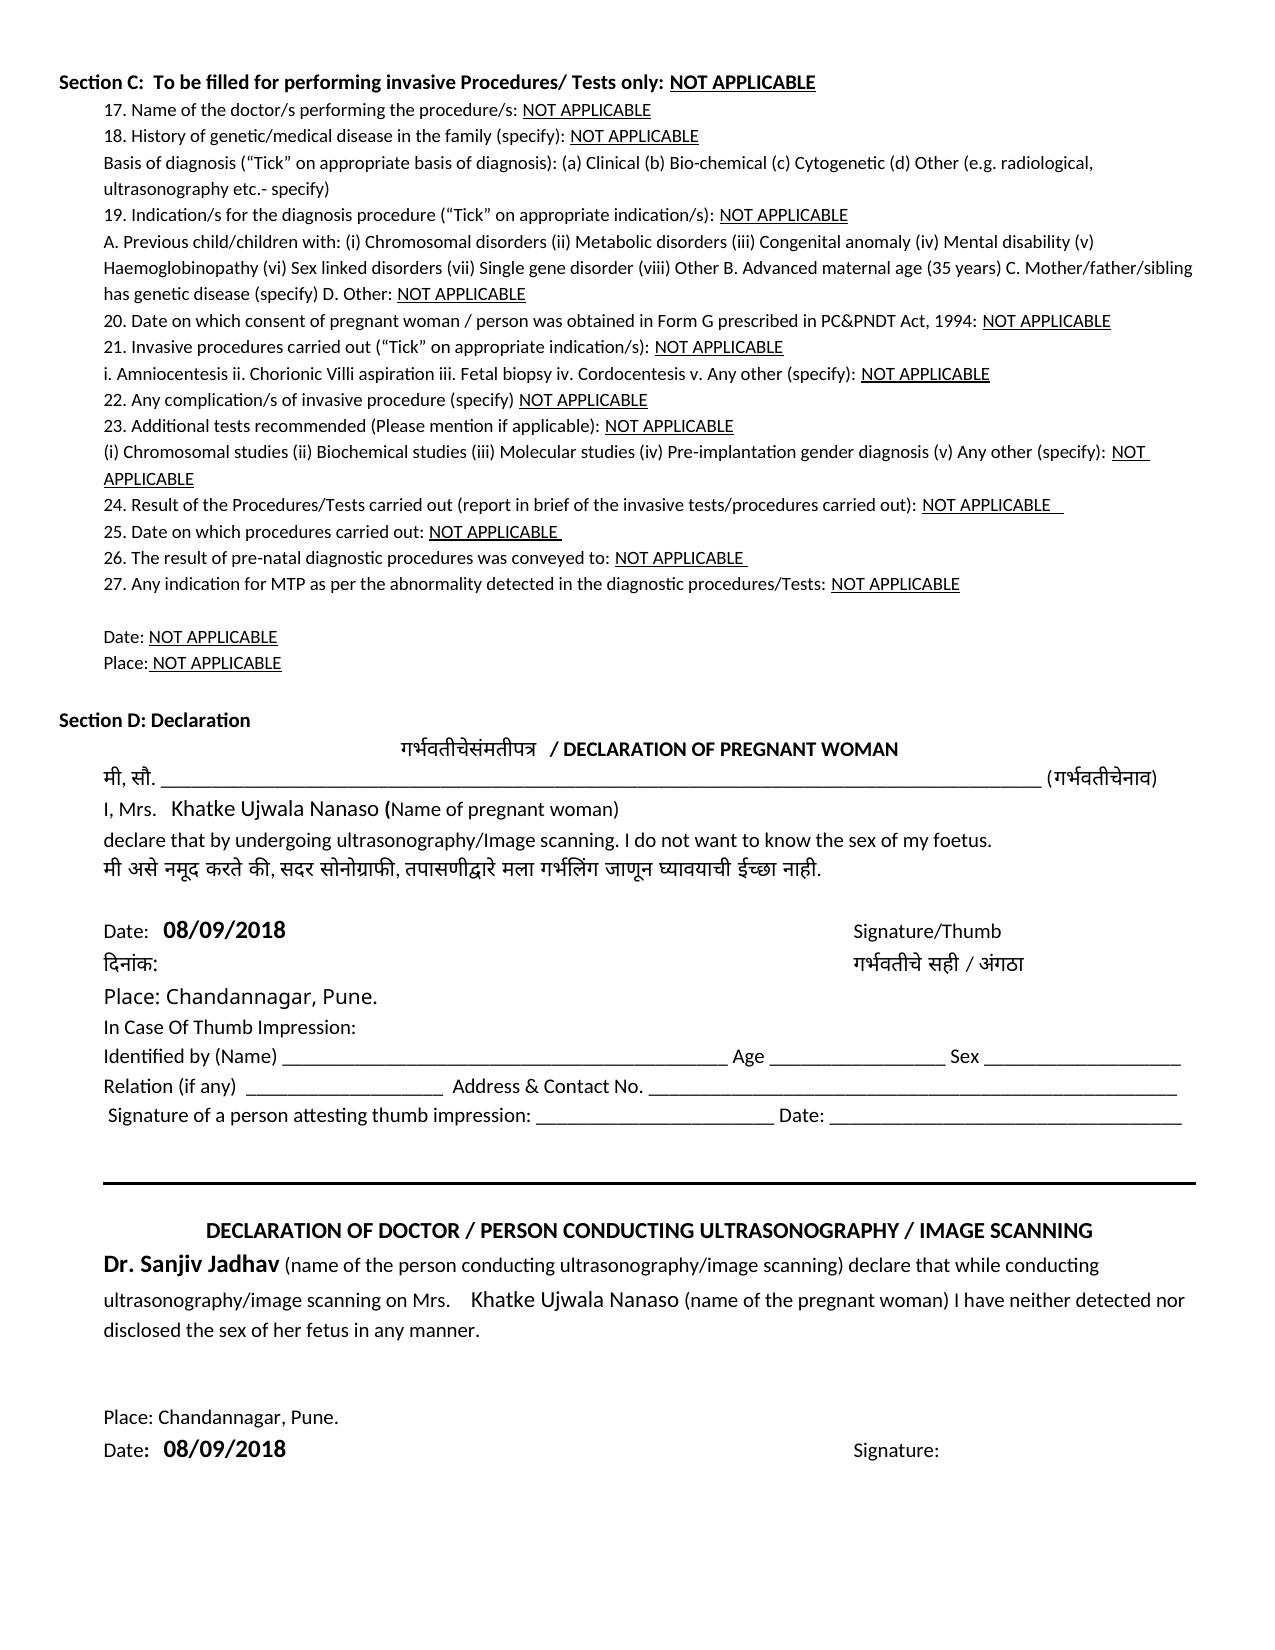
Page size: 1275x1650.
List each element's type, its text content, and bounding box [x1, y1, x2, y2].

text Basis of diagnosis (“Tick” on appropriate basis of diagnosis): (a) Clinical (b) Bio-chemical (c) Cytogenetic (d) Other (e.g. radiological, ultrasonography etc.- specify) [103, 151, 1196, 200]
text 17. Name of the doctor/s performing the procedure/s: NOT APPLICABLE [103, 98, 1196, 121]
text Identified by (Name) ___________________________________________ Age _________________ Sex ___________________ [103, 1044, 1196, 1069]
text declare that by undergoing ultrasonography/Image scanning. I do not want to know the sex of my foetus. [103, 827, 1196, 852]
text Place: NOT APPLICABLE [103, 652, 1196, 674]
text 26. The result of pre-natal diagnostic procedures was conveyed to: NOT APPLICABLE [103, 546, 1196, 569]
text 25. Date on which procedures carried out: NOT APPLICABLE [103, 520, 1196, 543]
text Signature of a person attesting thumb impression: _______________________ Date: __________________________________ [103, 1102, 1196, 1182]
text 23. Additional tests recommended (Please mention if applicable): NOT APPLICABLE [103, 414, 1196, 437]
text 27. Any indication for MTP as per the abnormality detected in the diagnostic procedures/Tests: NOT APPLICABLE [103, 572, 1196, 595]
text दिनांक: गर्भवतीचे सही / अंगठा [103, 949, 1196, 978]
text I, Mrs. (Name of pregnant woman) [103, 794, 1196, 823]
text In Case Of Thumb Impression: [103, 1014, 1196, 1040]
text मी, सौ. _____________________________________________________________________________________ (गर्भवतीचेनाव) [103, 765, 1196, 791]
text Date: Signature/Thumb [103, 914, 1196, 945]
text 19. Indication/s for the diagnosis procedure (“Tick” on appropriate indication/s): NOT APPLICABLE [103, 203, 1196, 226]
text 21. Invasive procedures carried out (“Tick” on appropriate indication/s): NOT APPLICABLE [103, 335, 1196, 358]
text 20. Date on which consent of pregnant woman / person was obtained in Form G prescribed in PC&PNDT Act, 1994: NOT APPLICABLE [103, 309, 1196, 332]
text i. Amniocentesis ii. Chorionic Villi aspiration iii. Fetal biopsy iv. Cordocentesis v. Any other (specify): NOT APPLICABLE [103, 362, 1196, 384]
text Dr. Sanjiv Jadhav (name of the person conducting ultrasonography/image scanning) declare that while conducting ultrasonography/image scanning on Mrs. (name of the pregnant woman) I have neither detected nor disclosed the sex of her fetus in any manner. [103, 1248, 1196, 1343]
text Date: Signature: [103, 1434, 1196, 1464]
text A. Previous child/children with: (i) Chromosomal disorders (ii) Metabolic disorders (iii) Congenital anomaly (iv) Mental disability (v) Haemoglobinopathy (vi) Sex linked disorders (vii) Single gene disorder (viii) Other B. Advanced maternal age (35 years) C. Mother/father/sibling has genetic disease (specify) D. Other: NOT APPLICABLE [103, 230, 1196, 306]
text मी असे नमूद करते की, सदर सोनोग्राफी, तपासणीद्वारे मला गर्भलिंग जाणून घ्यावयाची ईच्छा नाही. [103, 856, 1196, 881]
text DECLARATION OF DOCTOR / PERSON CONDUCTING ULTRASONOGRAPHY / IMAGE SCANNING [103, 1216, 1196, 1244]
text 24. Result of the Procedures/Tests carried out (report in brief of the invasive tests/procedures carried out): NOT APPLICABLE [103, 493, 1196, 516]
text 18. History of genetic/medical disease in the family (specify): NOT APPLICABLE [103, 124, 1196, 147]
text गर्भवतीचेसंमतीपत्र / DECLARATION OF PREGNANT WOMAN [103, 736, 1196, 762]
text (i) Chromosomal studies (ii) Biochemical studies (iii) Molecular studies (iv) Pre-implantation gender diagnosis (v) Any other (specify): NOT APPLICABLE [103, 441, 1196, 490]
text Place: Chandannagar, Pune. [103, 1404, 1196, 1430]
text 22. Any complication/s of invasive procedure (specify) NOT APPLICABLE [103, 388, 1196, 411]
text Place: Chandannagar, Pune. [103, 982, 1196, 1010]
text Section D: Declaration [59, 707, 1196, 732]
text Relation (if any) ___________________ Address & Contact No. ___________________________________________________ [103, 1073, 1196, 1098]
text Section C: To be filled for performing invasive Procedures/ Tests only: NOT APPLICABLE [0, 69, 1275, 94]
text Date: NOT APPLICABLE [103, 625, 1196, 648]
